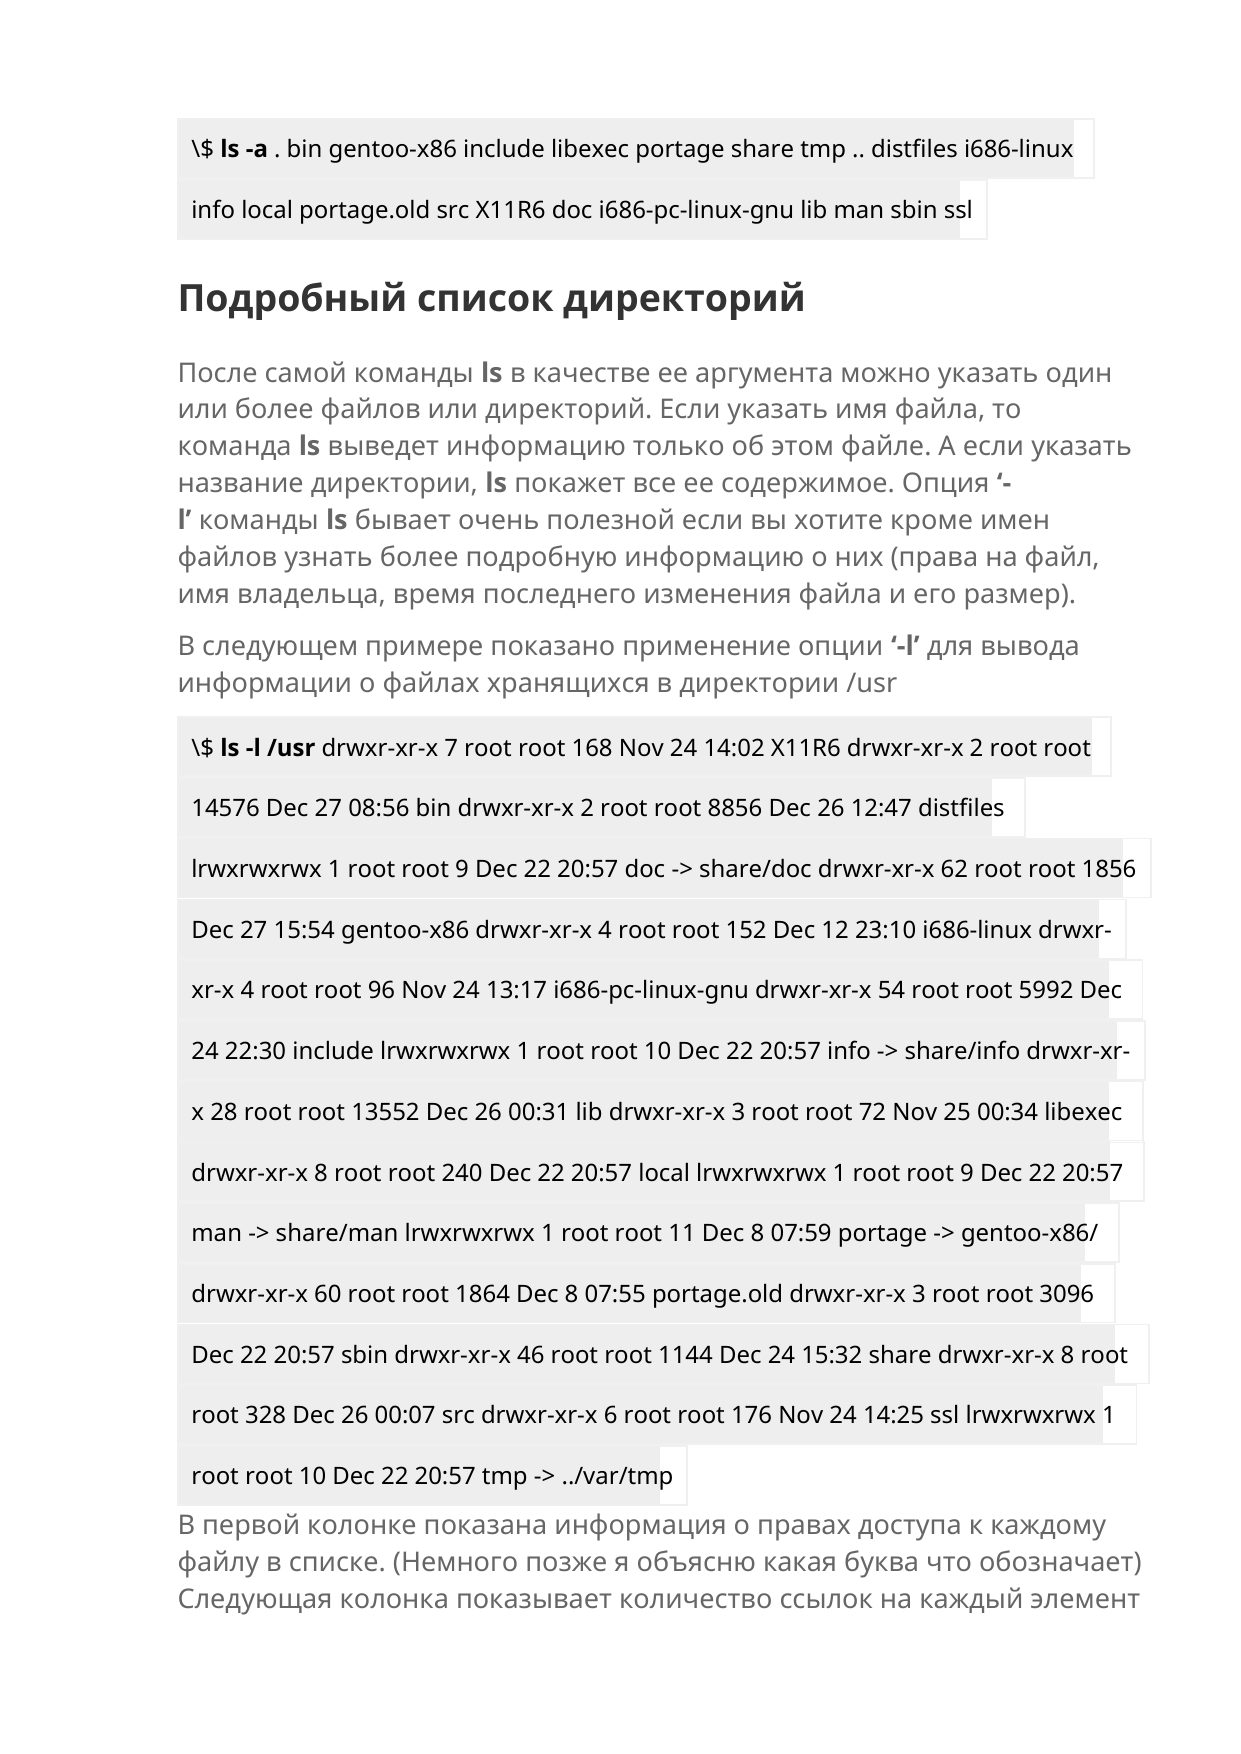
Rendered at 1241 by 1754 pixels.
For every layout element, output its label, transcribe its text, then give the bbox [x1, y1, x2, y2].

text \$ ls -l /usr drwxr-xr-x 7 root root 168 Nov 24 14:02 X11R6 drwxr-xr-x 2 root root 14576 Dec 27 08:56 bin drwxr-xr-x 2 root root 8856 Dec 26 12:47 distfiles lrwxrwxrwx 1 root root 9 Dec 22 20:57 doc -> share/doc drwxr-xr-x 62 root root 1856 Dec 27 15:54 gentoo-x86 drwxr-xr-x 4 root root 152 Dec 12 23:10 i686-linux drwxr-xr-x 4 root root 96 Nov 24 13:17 i686-pc-linux-gnu drwxr-xr-x 54 root root 5992 Dec 24 22:30 include lrwxrwxrwx 1 root root 10 Dec 22 20:57 info -> share/info drwxr-xr-x 28 root root 13552 Dec 26 00:31 lib drwxr-xr-x 3 root root 72 Nov 25 00:34 libexec drwxr-xr-x 8 root root 240 Dec 22 20:57 local lrwxrwxrwx 1 root root 9 Dec 22 20:57 man -> share/man lrwxrwxrwx 1 root root 11 Dec 8 07:59 portage -> gentoo-x86/ drwxr-xr-x 60 root root 1864 Dec 8 07:55 portage.old drwxr-xr-x 3 root root 3096 Dec 22 20:57 sbin drwxr-xr-x 46 root root 1144 Dec 24 15:32 share drwxr-xr-x 8 root root 328 Dec 26 00:07 src drwxr-xr-x 6 root root 176 Nov 24 14:25 ssl lrwxrwxrwx 1 root root 10 Dec 22 20:57 tmp -> ../var/tmp [178, 898, 1152, 1506]
text В следующем примере показано применение опции ‘-l’ для вывода информации о файлах хранящихся в директории /usr [177, 627, 1152, 701]
text Подробный список директорий [177, 271, 1152, 322]
text \$ ls -a . bin gentoo-x86 include libexec portage share tmp .. distfiles i686-linux info local portage.old src X11R6 doc i686-pc-linux-gnu lib man sbin ssl [988, 118, 1152, 239]
text После самой команды ls в качестве ее аргумента можно указать один или более файлов или директорий. Если указать имя файла, то команда ls выведет информацию только об этом файле. А если указать название директории, ls покажет все ее содержимое. Опция ‘-l’ команды ls бывает очень полезной если вы хотите кроме имен файлов узнать более подробную информацию о них (права на файл, имя владельца, время последнего изменения файла и его размер). [177, 353, 1152, 611]
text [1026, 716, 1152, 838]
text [177, 1506, 1152, 1616]
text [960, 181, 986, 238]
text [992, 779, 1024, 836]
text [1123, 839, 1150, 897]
